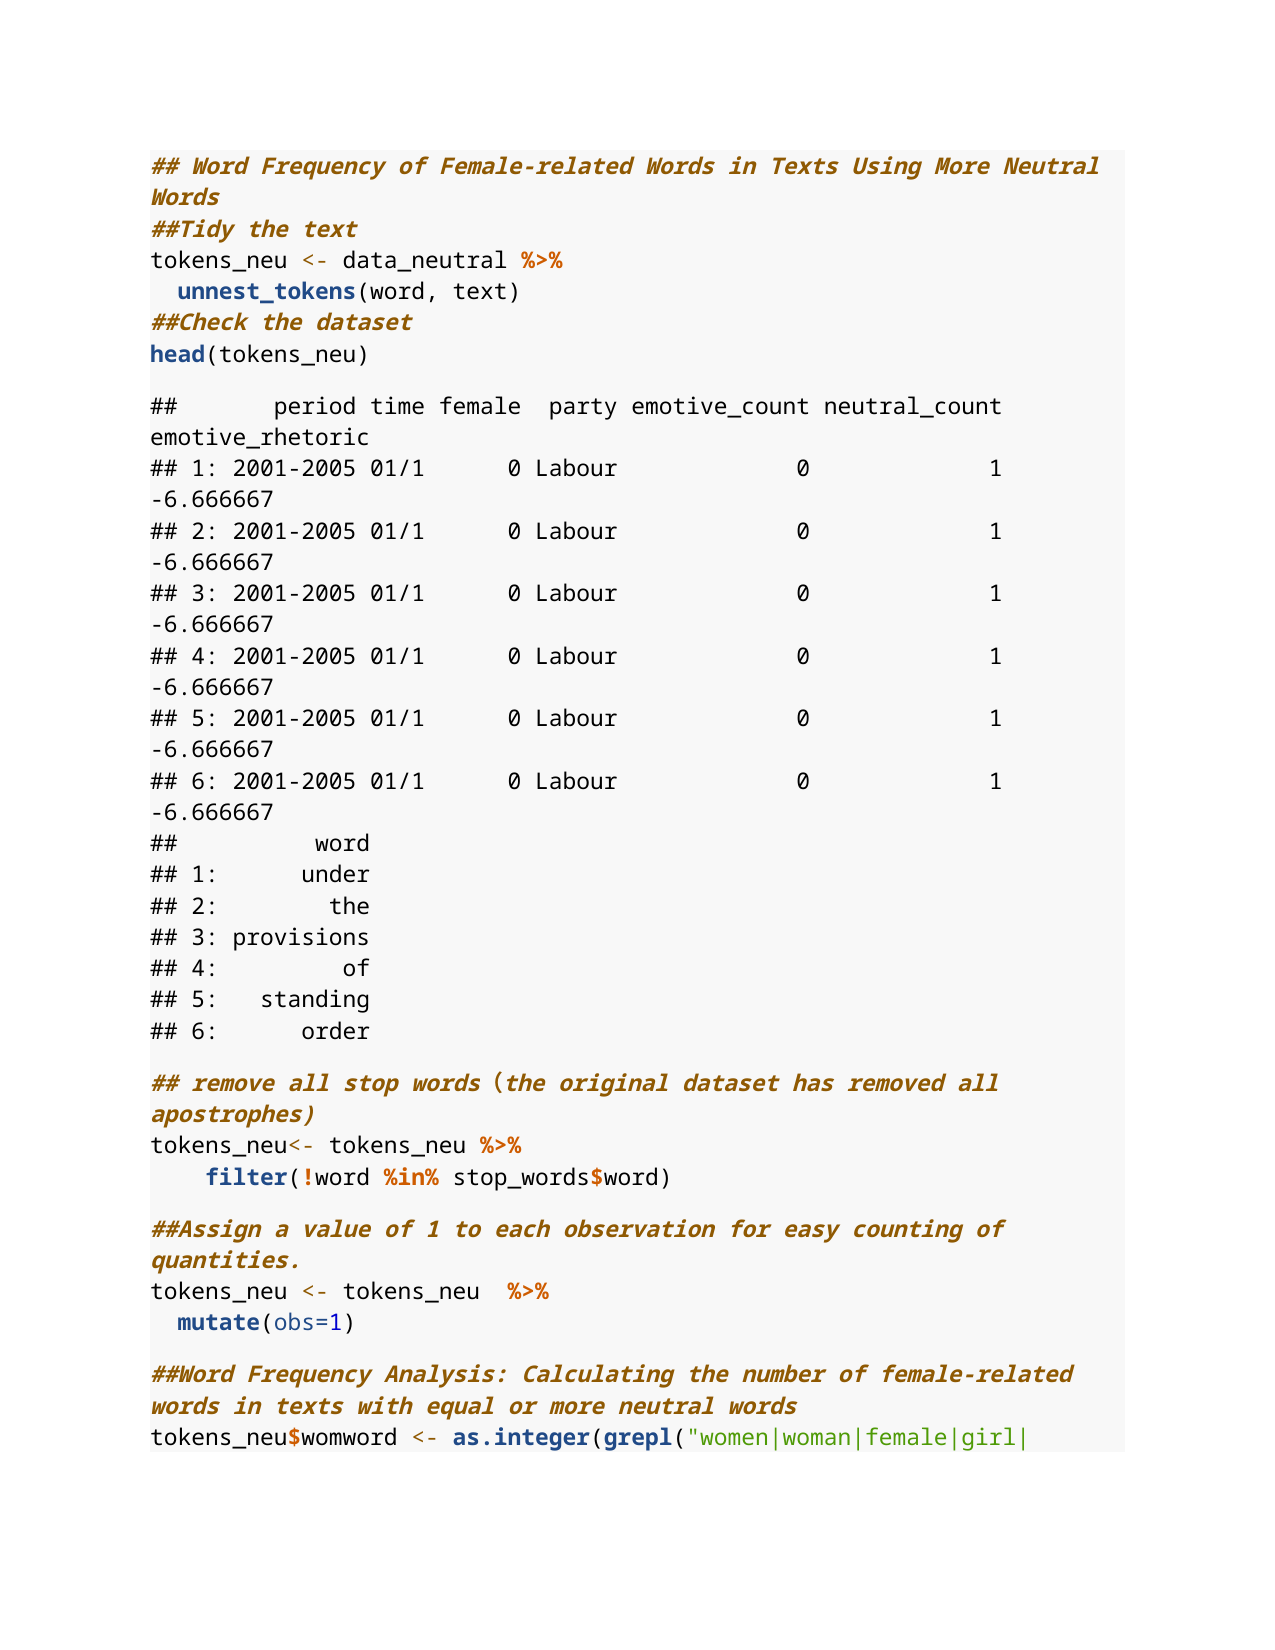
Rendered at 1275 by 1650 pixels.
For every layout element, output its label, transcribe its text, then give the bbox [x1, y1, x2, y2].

text ##Assign a value of 1 to each observation for easy counting of quantities. tokens_neu <- tokens_neu %>% mutate(obs=1) [150, 1212, 1125, 1337]
text ## Word Frequency of Female-related Words in Texts Using More Neutral Words ##Tidy the text tokens_neu <- data_neutral %>% unnest_tokens(word, text) ##Check the dataset head(tokens_neu) [150, 150, 1125, 369]
text ## period time female party emotive_count neutral_count emotive_rhetoric ## 1: 2001-2005 01/1 0 Labour 0 1 -6.666667 ## 2: 2001-2005 01/1 0 Labour 0 1 -6.666667 ## 3: 2001-2005 01/1 0 Labour 0 1 -6.666667 ## 4: 2001-2005 01/1 0 Labour 0 1 -6.666667 ## 5: 2001-2005 01/1 0 Labour 0 1 -6.666667 ## 6: 2001-2005 01/1 0 Labour 0 1 -6.666667 ## word ## 1: under ## 2: the ## 3: provisions ## 4: of ## 5: standing ## 6: order [150, 389, 1125, 1046]
text ## remove all stop words（the original dataset has removed all apostrophes) tokens_neu<- tokens_neu %>% filter(!word %in% stop_words$word) [315, 1067, 1125, 1192]
